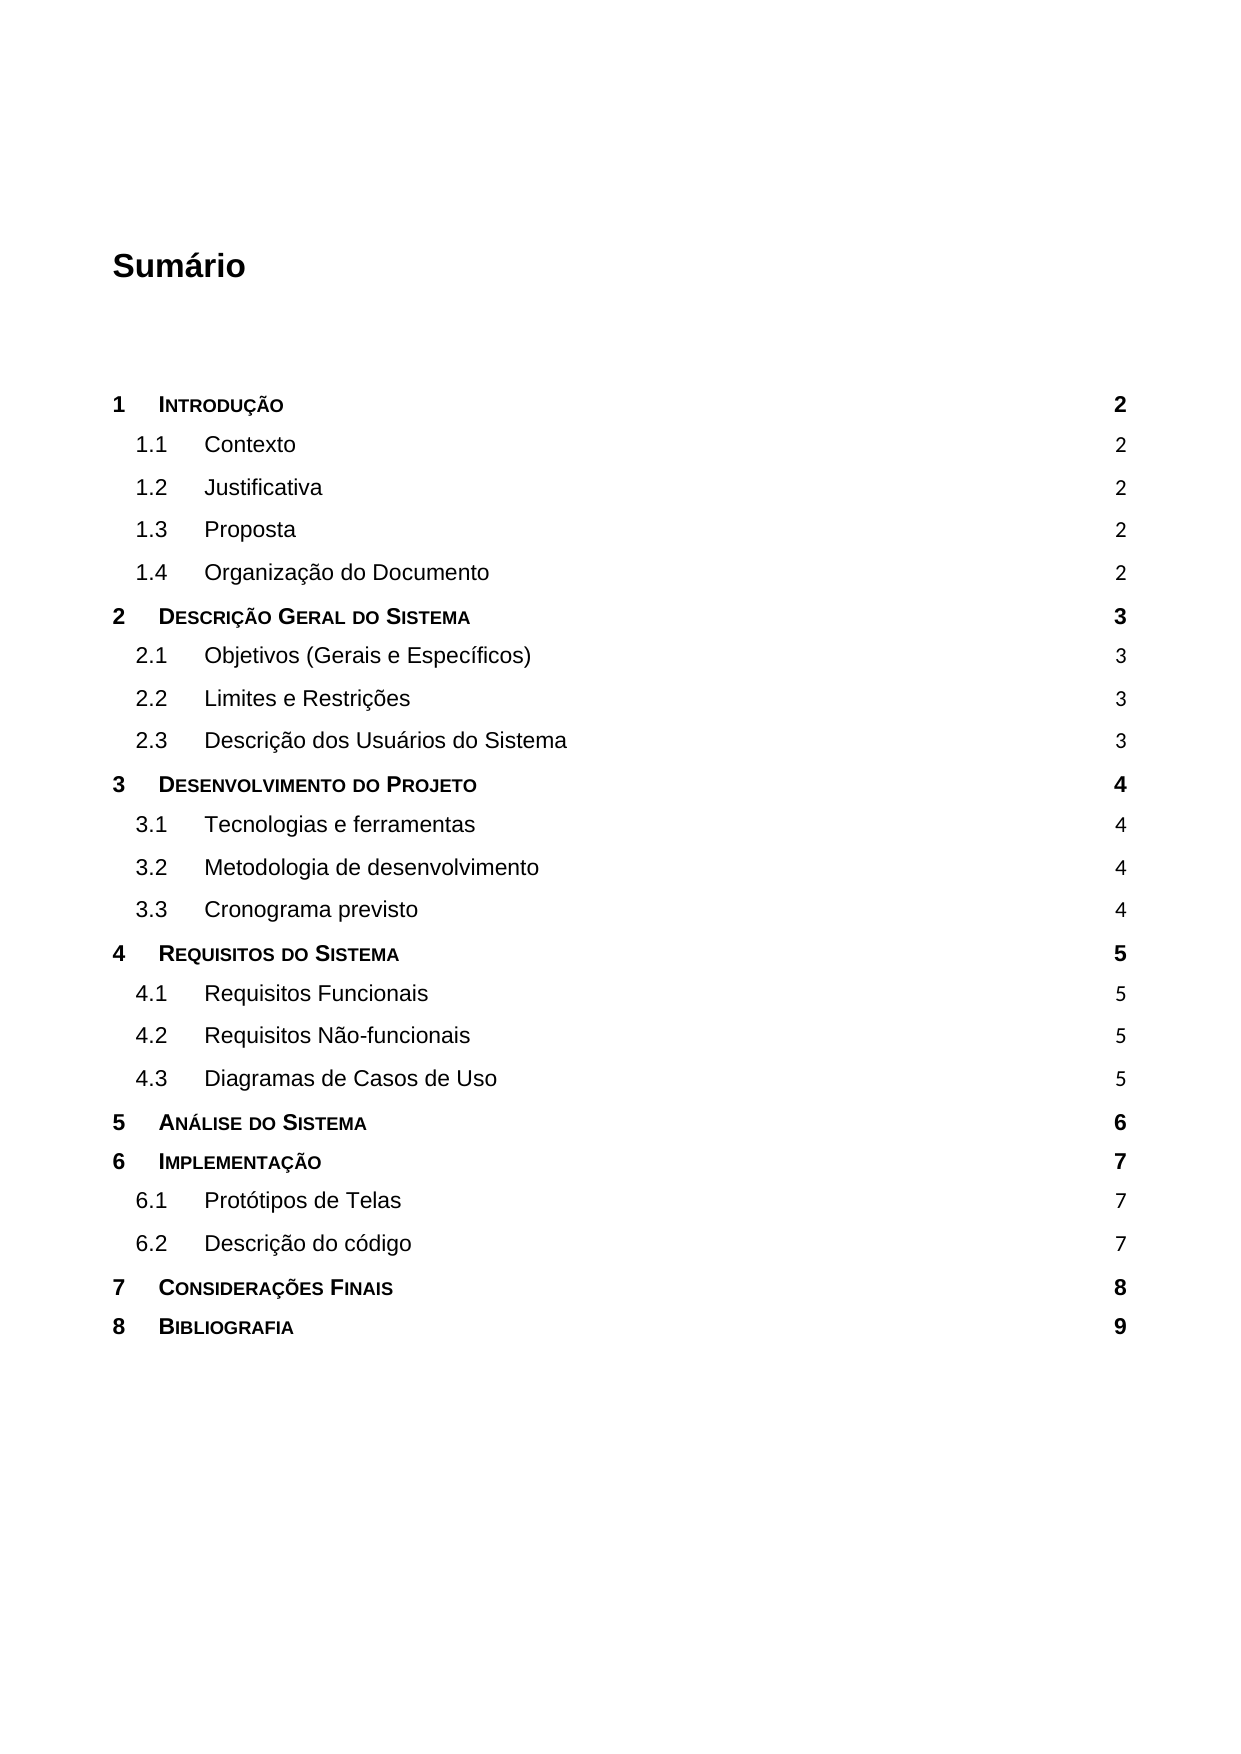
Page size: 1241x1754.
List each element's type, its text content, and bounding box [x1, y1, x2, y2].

text Sumário [112, 246, 1128, 284]
